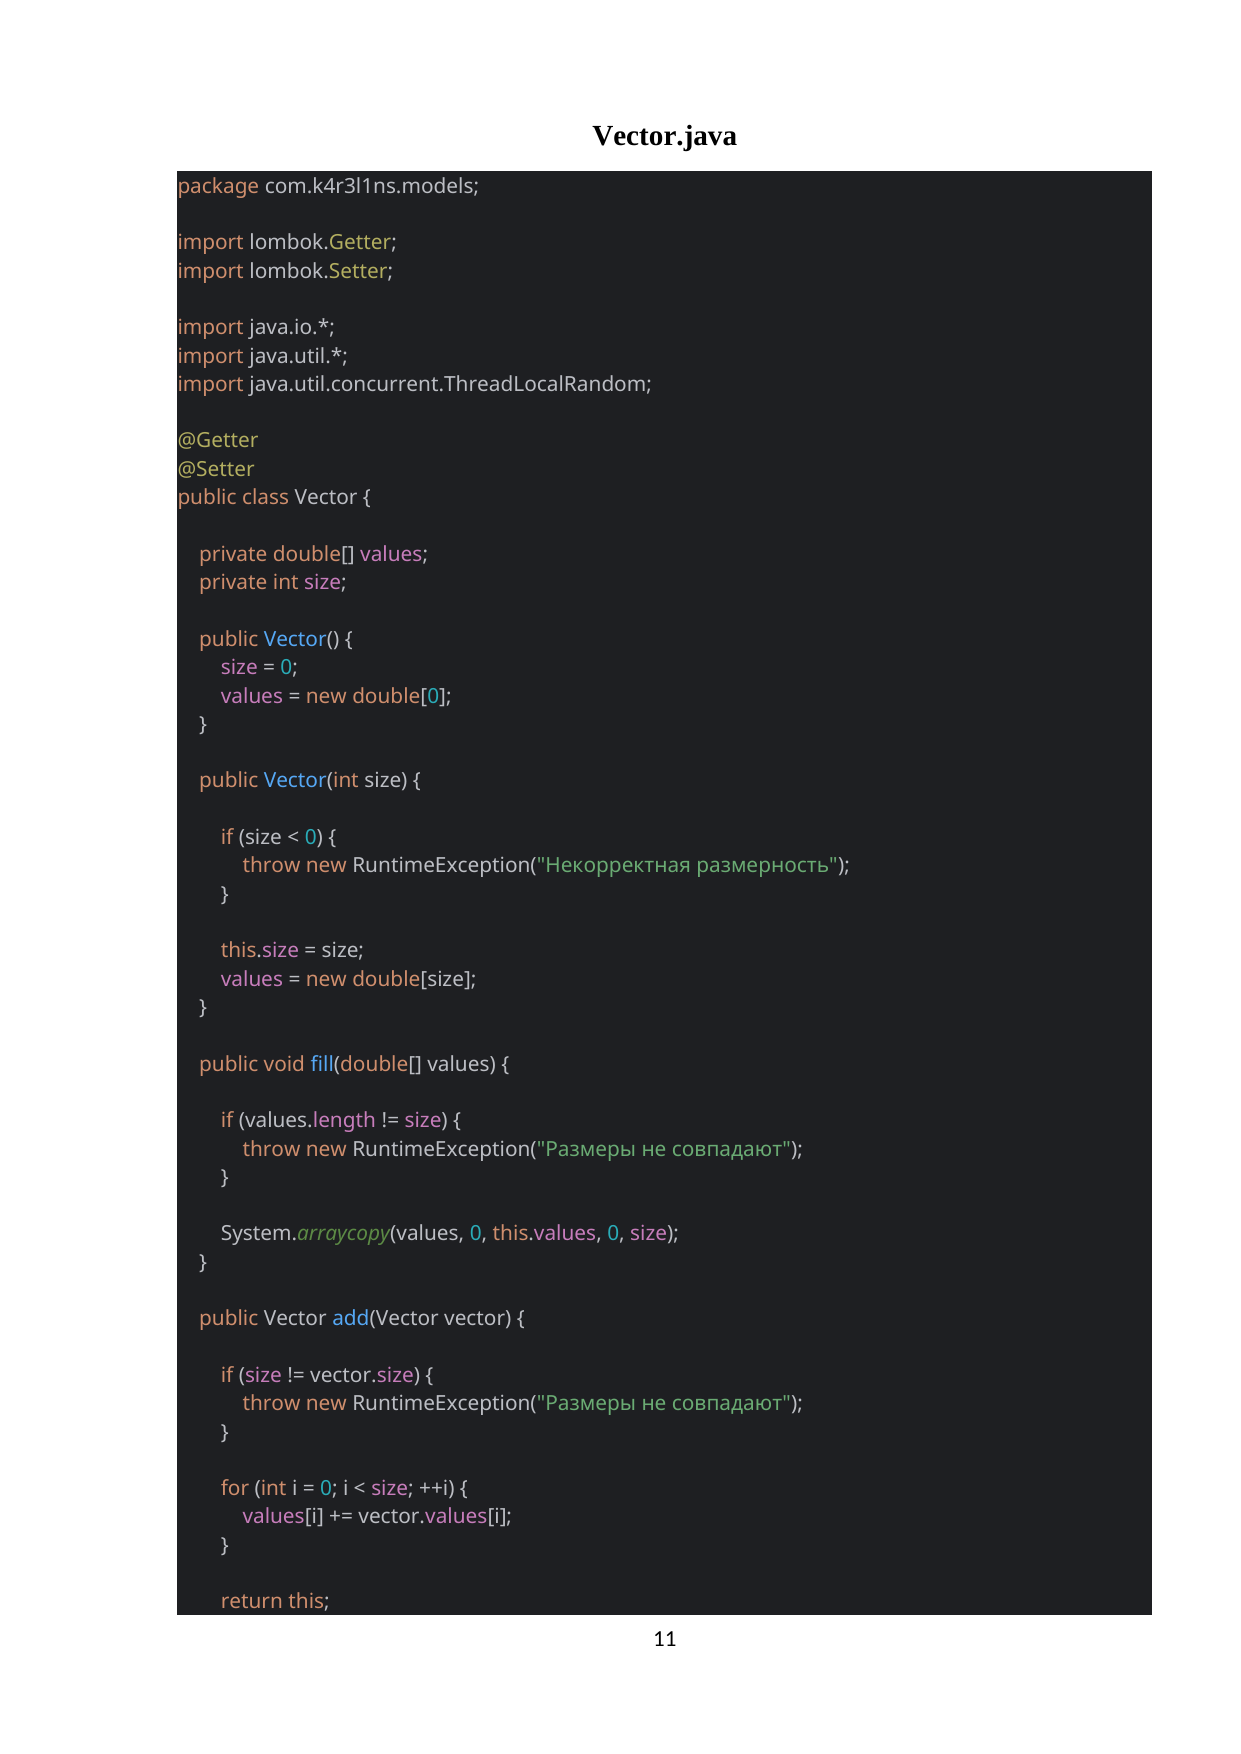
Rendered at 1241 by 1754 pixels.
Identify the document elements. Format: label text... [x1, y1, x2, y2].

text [177, 171, 1152, 1615]
text Vector.java [177, 118, 1152, 152]
